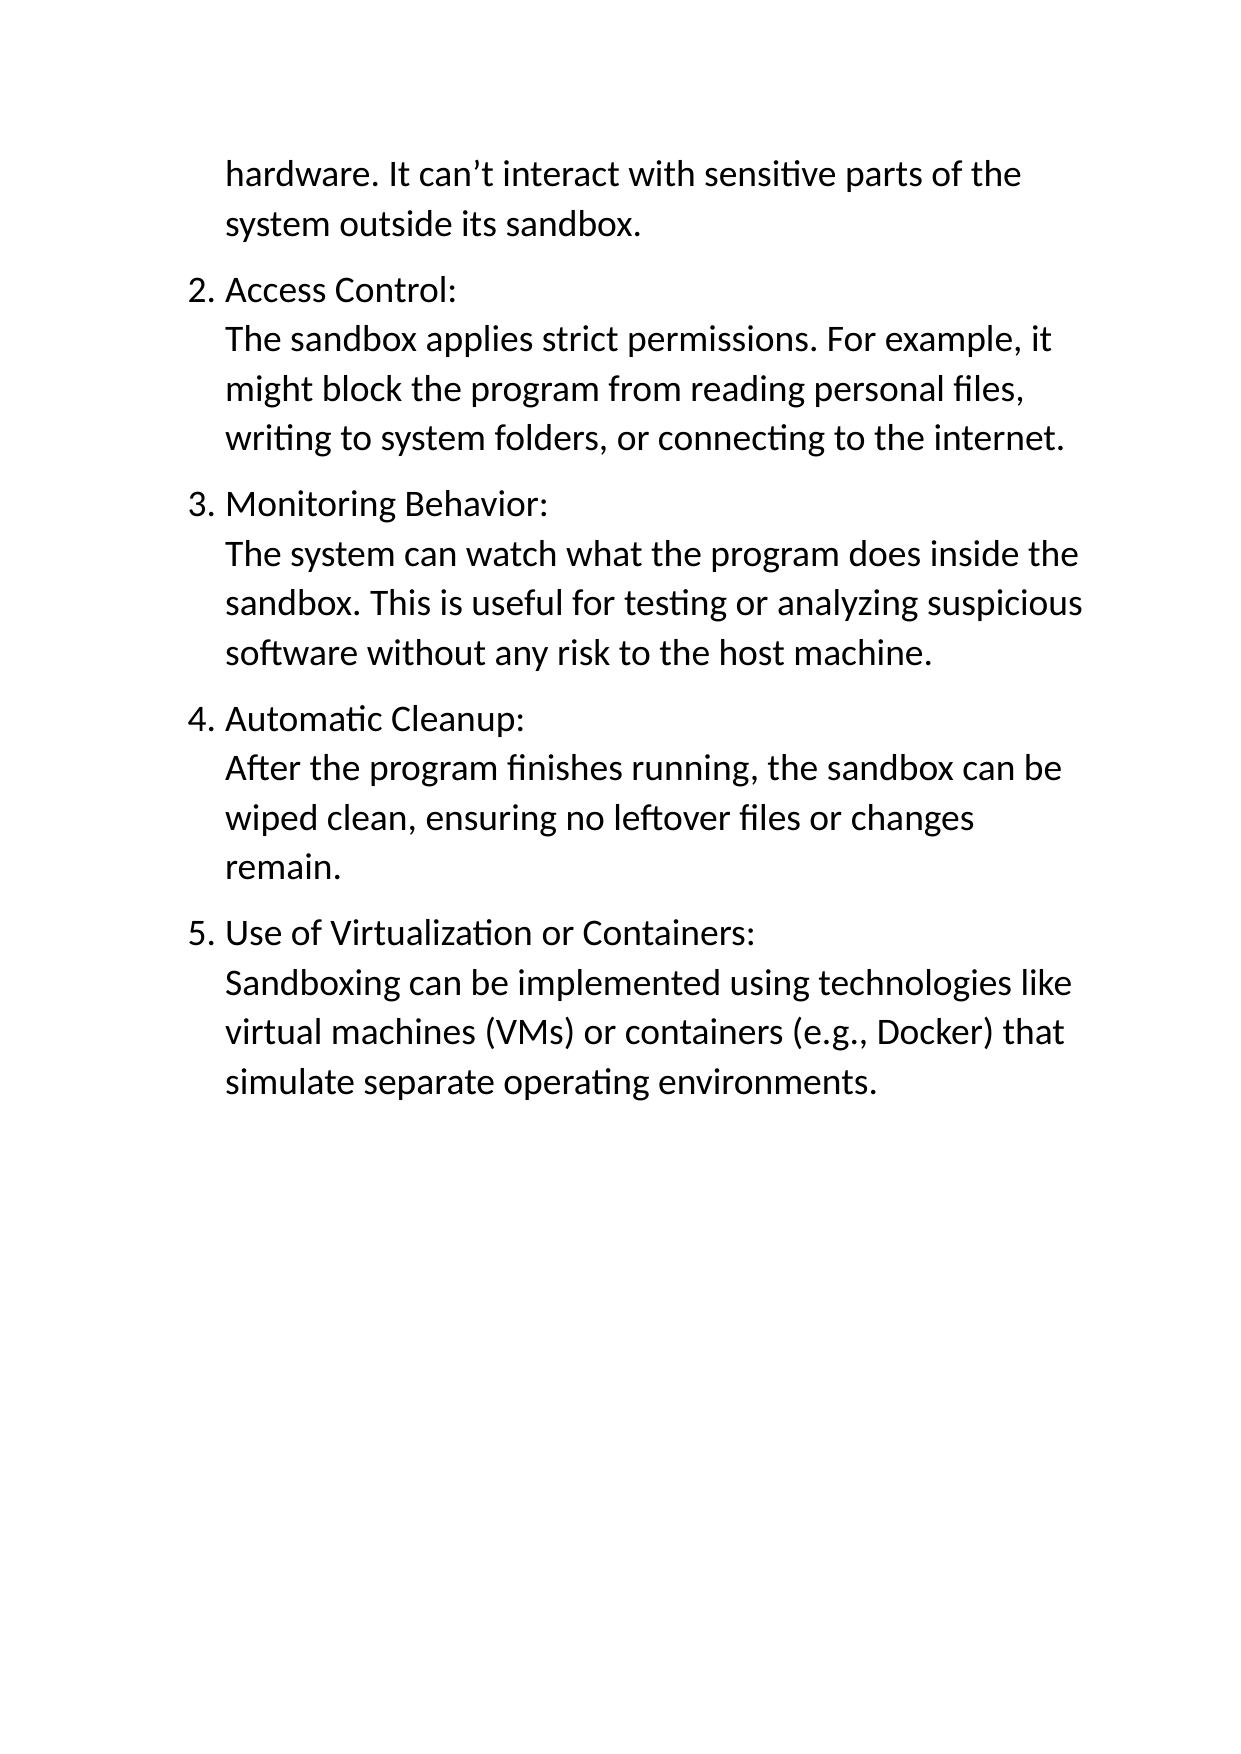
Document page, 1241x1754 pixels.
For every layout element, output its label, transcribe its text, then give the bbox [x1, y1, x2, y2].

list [187, 150, 1090, 245]
list Access Control: The sandbox applies strict permissions. For example, it might block the program from reading personal files, writing to system folders, or connecting to the internet. [187, 266, 1090, 460]
list Monitoring Behavior: The system can watch what the program does inside the sandbox. This is useful for testing or analyzing suspicious software without any risk to the host machine. [187, 480, 1090, 674]
list Automatic Cleanup: After the program finishes running, the sandbox can be wiped clean, ensuring no leftover files or changes remain. [187, 695, 1090, 889]
list Use of Virtualization or Containers: Sandboxing can be implemented using technologies like virtual machines (VMs) or containers (e.g., Docker) that simulate separate operating environments. [187, 909, 1090, 1104]
